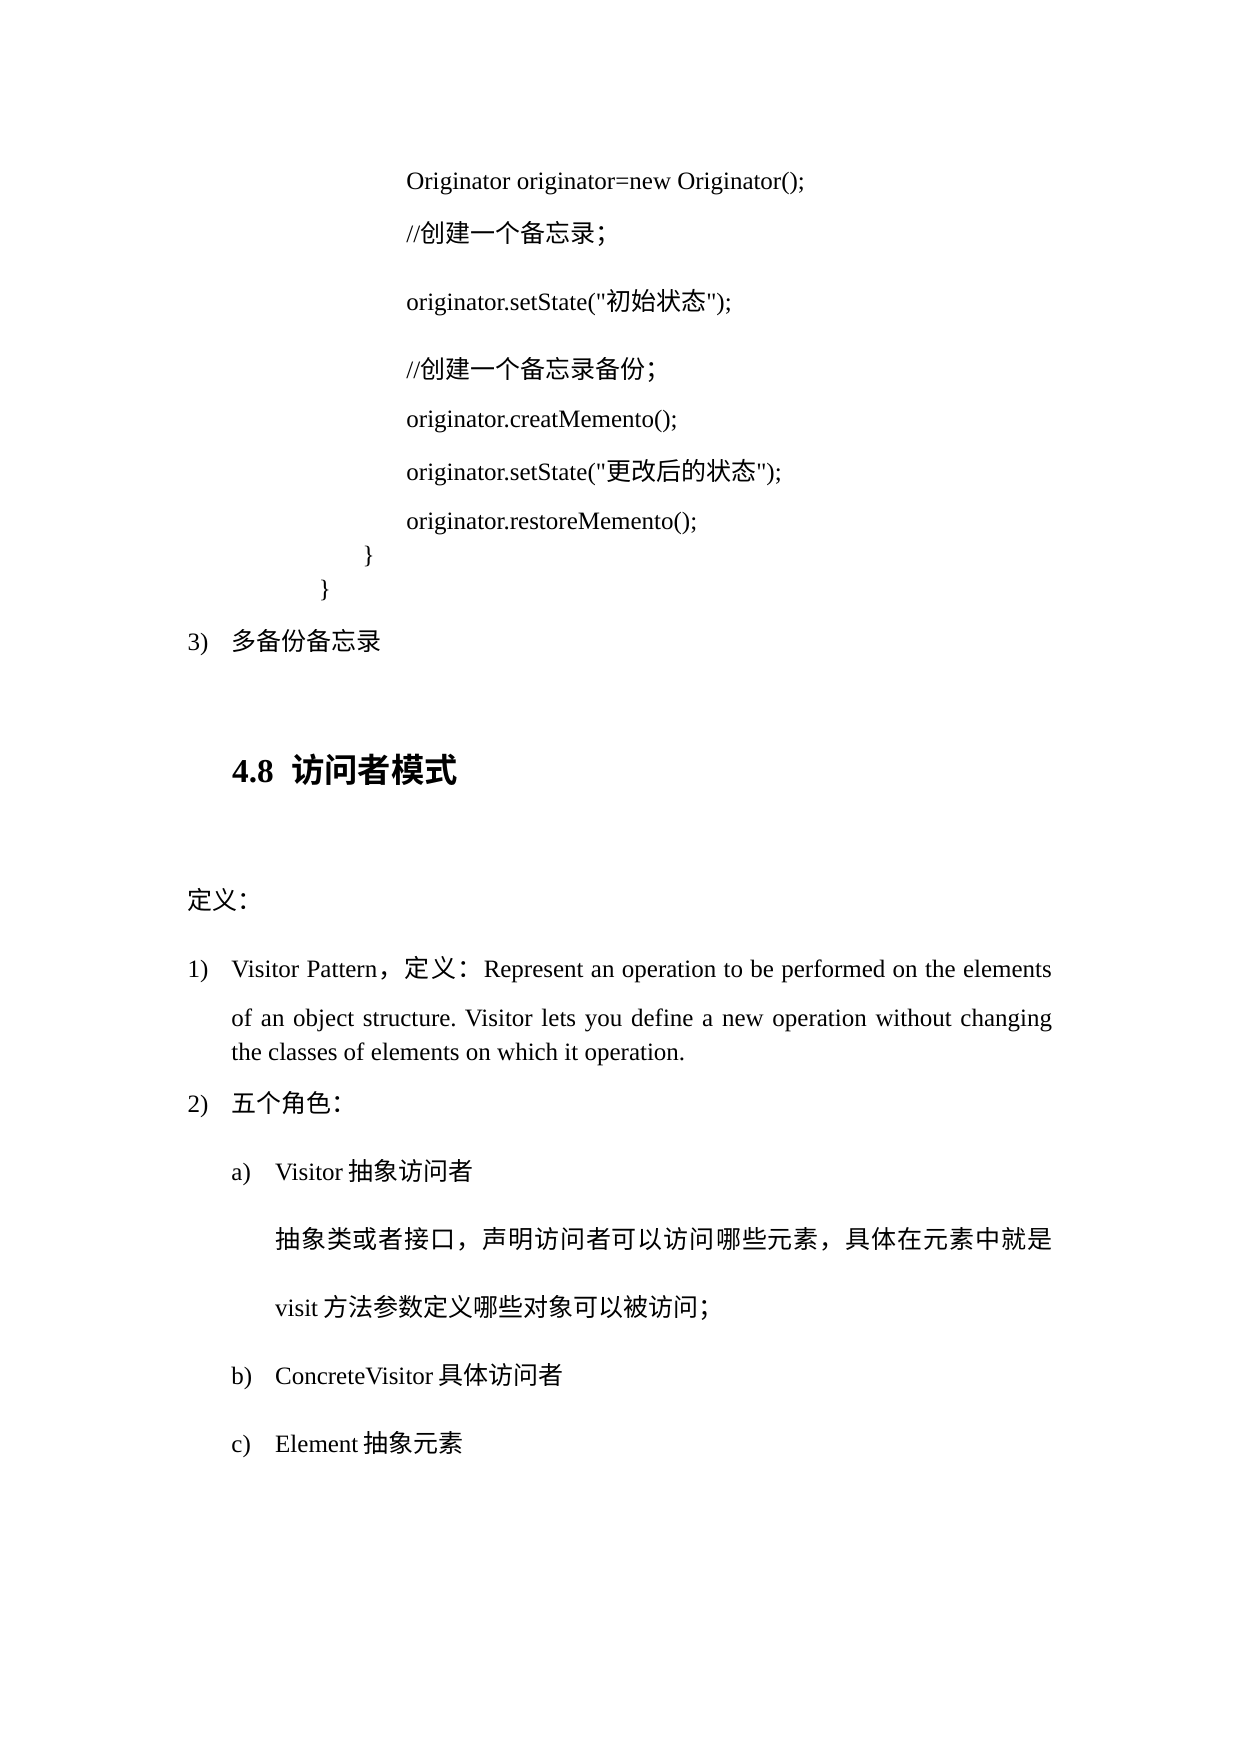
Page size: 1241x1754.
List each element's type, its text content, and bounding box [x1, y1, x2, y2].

list Visitor Pattern，定义：Represent an operation to be performed on the elements of an object structure. Visitor lets you define a new operation without changing the classes of elements on which it operation. [187, 932, 1053, 1068]
text originator.setState("初始状态"); [237, 266, 1053, 334]
text 定义： [187, 864, 1053, 932]
text originator.restoreMemento(); [237, 503, 1053, 537]
list 抽象类或者接口，声明访问者可以访问哪些元素，具体在元素中就是visit方法参数定义哪些对象可以被访问； [275, 1204, 1053, 1340]
list Element抽象元素 [231, 1408, 1053, 1476]
list 五个角色： [187, 1068, 1053, 1136]
text //创建一个备忘录； [237, 198, 1053, 266]
list Visitor抽象访问者 [231, 1136, 1053, 1204]
text Originator originator=new Originator(); [237, 164, 1053, 198]
text } [237, 537, 1053, 571]
list 多备份备忘录 [187, 605, 1053, 673]
text originator.setState("更改后的状态"); [237, 436, 1053, 503]
text originator.creatMemento(); [237, 402, 1053, 436]
list ConcreteVisitor具体访问者 [231, 1340, 1053, 1408]
text //创建一个备忘录备份； [237, 334, 1053, 402]
subtitle 访问者模式 [232, 734, 1053, 802]
text } [237, 571, 1053, 605]
